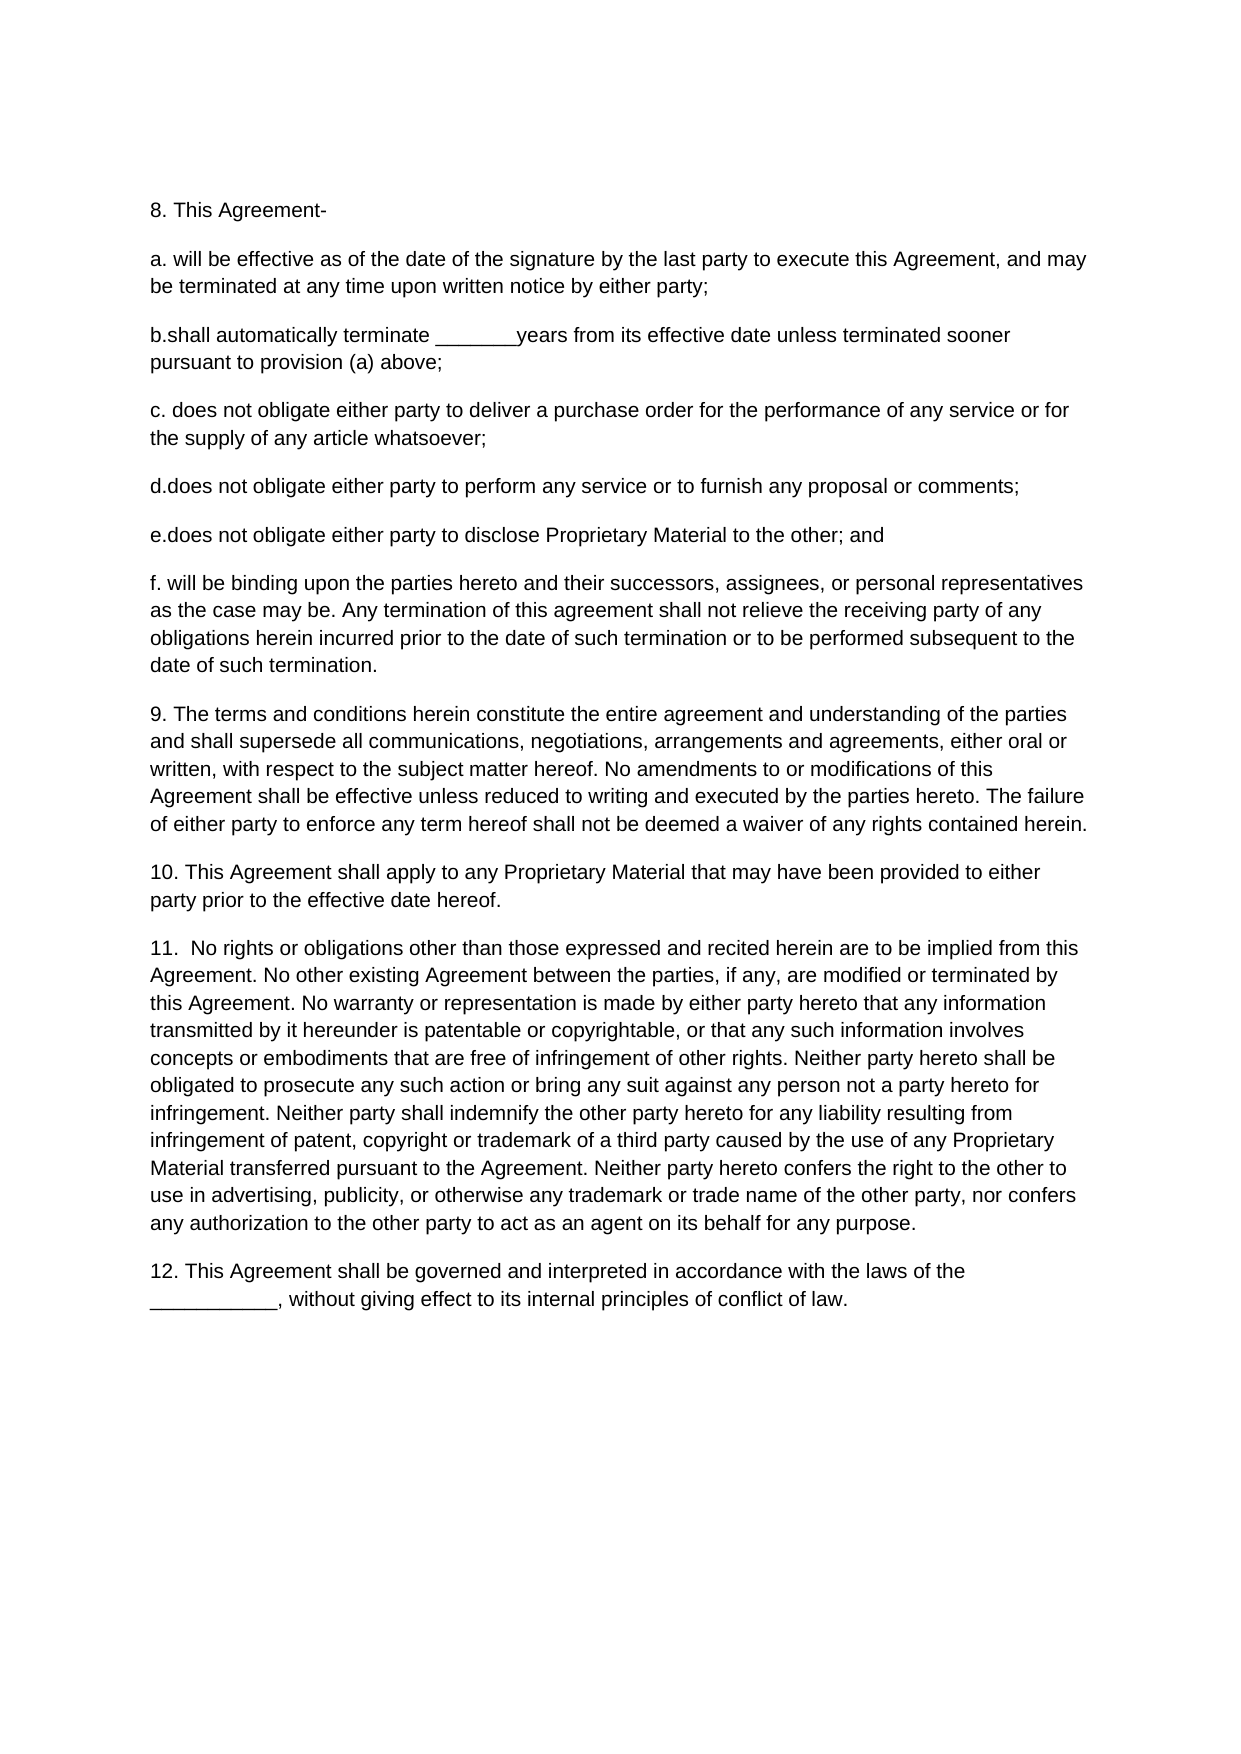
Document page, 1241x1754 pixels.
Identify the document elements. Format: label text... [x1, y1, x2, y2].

text b.shall automatically terminate _______years from its effective date unless terminated sooner pursuant to provision (a) above; [150, 322, 1090, 374]
text 8. This Agreement- [150, 198, 1090, 222]
text 11. No rights or obligations other than those expressed and recited herein are to be implied from this Agreement. No other existing Agreement between the parties, if any, are modified or terminated by this Agreement. No warranty or representation is made by either party hereto that any information transmitted by it hereunder is patentable or copyrightable, or that any such information involves concepts or embodiments that are free of infringement of other rights. Neither party hereto shall be obligated to prosecute any such action or bring any suit against any person not a party hereto for infringement. Neither party shall indemnify the other party hereto for any liability resulting from infringement of patent, copyright or trademark of a third party caused by the use of any Proprietary Material transferred pursuant to the Agreement. Neither party hereto confers the right to the other to use in advertising, publicity, or otherwise any trademark or trade name of the other party, nor confers any authorization to the other party to act as an agent on its behalf for any purpose. [150, 936, 1090, 1235]
text 12. This Agreement shall be governed and interpreted in accordance with the laws of the ___________, without giving effect to its internal principles of conflict of law. [150, 1259, 1090, 1311]
text 10. This Agreement shall apply to any Proprietary Material that may have been provided to either party prior to the effective date hereof. [150, 860, 1090, 911]
text e.does not obligate either party to disclose Proprietary Material to the other; and [150, 522, 1090, 546]
text d.does not obligate either party to perform any service or to furnish any proposal or comments; [150, 474, 1090, 498]
text 9. The terms and conditions herein constitute the entire agreement and understanding of the parties and shall supersede all communications, negotiations, arrangements and agreements, either oral or written, with respect to the subject matter hereof. No amendments to or modifications of this Agreement shall be effective unless reduced to writing and executed by the parties hereto. The failure of either party to enforce any term hereof shall not be deemed a waiver of any rights contained herein. [150, 702, 1090, 836]
text c. does not obligate either party to deliver a purchase order for the performance of any service or for the supply of any article whatsoever; [150, 398, 1090, 450]
text a. will be effective as of the date of the signature by the last party to execute this Agreement, and may be terminated at any time upon written notice by either party; [150, 247, 1090, 298]
text f. will be binding upon the parties hereto and their successors, assignees, or personal representatives as the case may be. Any termination of this agreement shall not relieve the receiving party of any obligations herein incurred prior to the date of such termination or to be performed subsequent to the date of such termination. [150, 571, 1090, 677]
